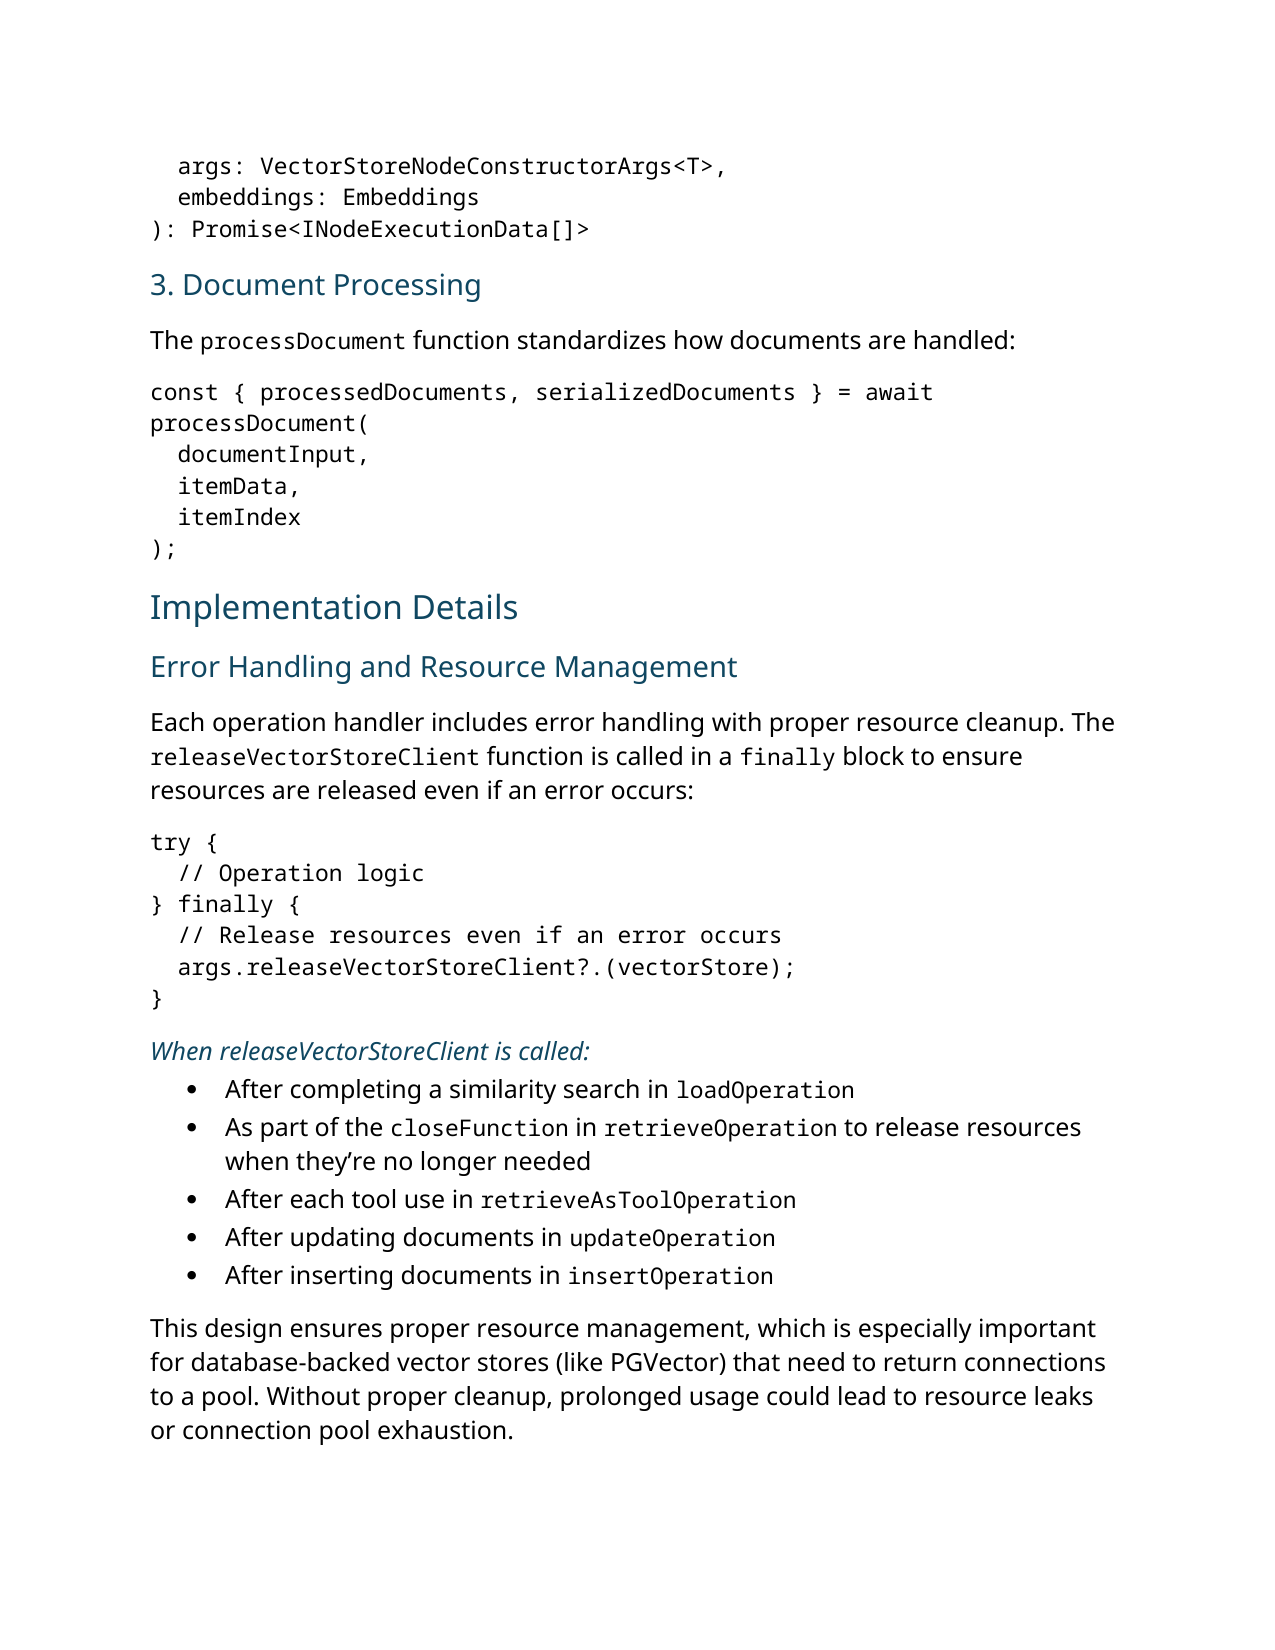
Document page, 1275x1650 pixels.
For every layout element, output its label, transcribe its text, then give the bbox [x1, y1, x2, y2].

subtitle 3. Document Processing [150, 264, 1125, 304]
list After completing a similarity search in loadOperation [187, 1072, 1125, 1106]
subtitle Implementation Details [150, 584, 1125, 629]
text The processDocument function standardizes how documents are handled: [150, 323, 1125, 357]
subtitle When releaseVectorStoreClient is called: [150, 1034, 1125, 1068]
list After updating documents in updateOperation [187, 1220, 1125, 1254]
subtitle Error Handling and Resource Management [150, 646, 1125, 686]
text try { // Operation logic } finally { // Release resources even if an error occurs args.releaseVectorStoreClient?.(vectorStore); } [150, 826, 1125, 1013]
text Each operation handler includes error handling with proper resource cleanup. The releaseVectorStoreClient function is called in a finally block to ensure resources are released even if an error occurs: [150, 705, 1125, 807]
list After each tool use in retrieveAsToolOperation [187, 1182, 1125, 1216]
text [150, 150, 1125, 244]
text This design ensures proper resource management, which is especially important for database-backed vector stores (like PGVector) that need to return connections to a pool. Without proper cleanup, prolonged usage could lead to resource leaks or connection pool exhaustion. [150, 1310, 1125, 1447]
list After inserting documents in insertOperation [187, 1257, 1125, 1292]
text const { processedDocuments, serializedDocuments } = await processDocument( documentInput, itemData, itemIndex ); [150, 376, 1125, 563]
list As part of the closeFunction in retrieveOperation to release resources when they’re no longer needed [187, 1110, 1125, 1178]
